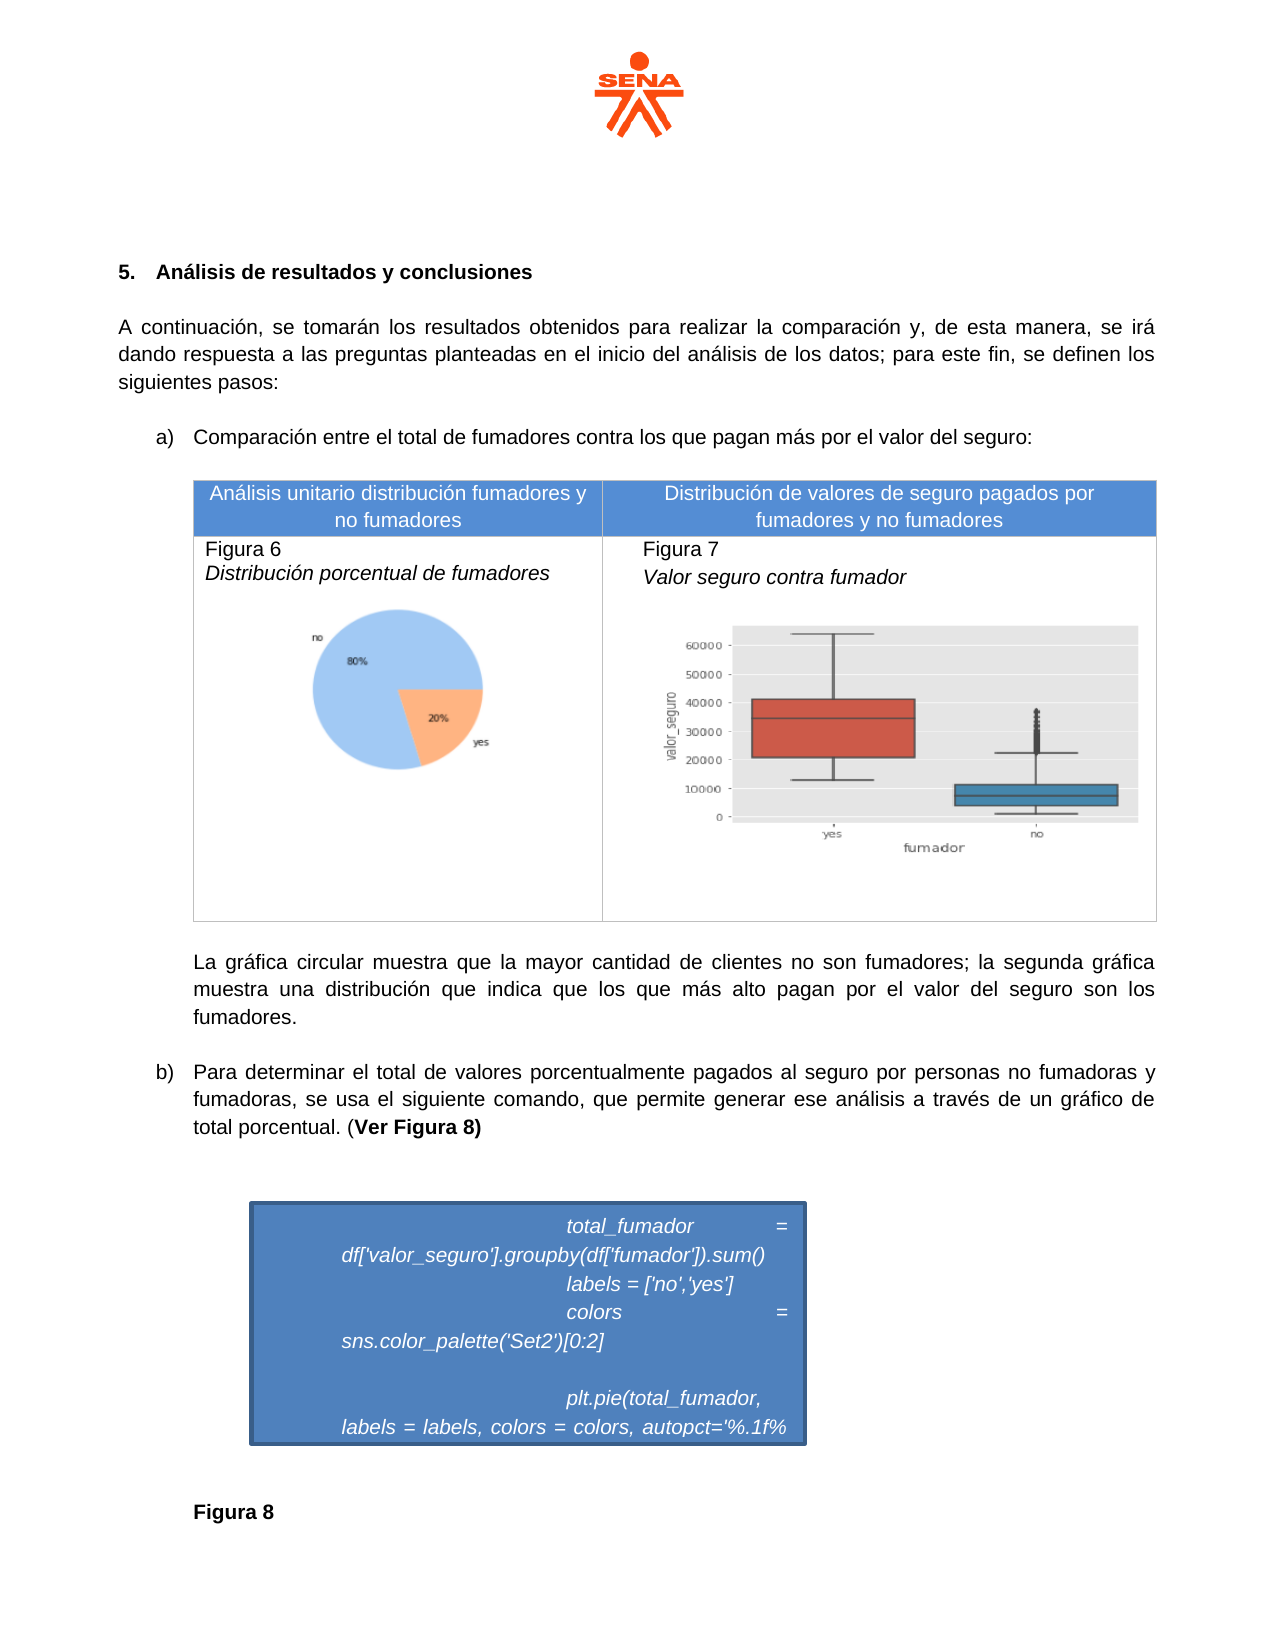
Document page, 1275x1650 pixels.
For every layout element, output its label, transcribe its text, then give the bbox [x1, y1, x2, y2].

picture [276, 585, 520, 797]
list Comparación entre el total de fumadores contra los que pagan más por el valor del seguro: [156, 425, 1157, 449]
table_header Distribución de valores de seguro pagados por fumadores y no fumadores [603, 481, 1156, 536]
text Figura 8 [193, 1499, 1157, 1523]
list Para determinar el total de valores porcentualmente pagados al seguro por personas no fumadoras y fumadoras, se usa el siguiente comando, que permite generar ese análisis a través de un gráfico de total porcentual. (Ver Figura 8) [156, 1059, 1157, 1138]
text A continuación, se tomarán los resultados obtenidos para realizar la comparación y, de esta manera, se irá dando respuesta a las preguntas planteadas en el inicio del análisis de los datos; para este fin, se definen los siguientes pasos: [118, 315, 1157, 394]
table_cell Figura 6 Distribución porcentual de fumadores [194, 537, 602, 921]
list Análisis de resultados y conclusiones [118, 260, 1157, 284]
picture [651, 619, 1148, 858]
table_cell Figura 7 Valor seguro contra fumador [603, 537, 1156, 921]
picture [585, 48, 690, 142]
text La gráfica circular muestra que la mayor cantidad de clientes no son fumadores; la segunda gráfica muestra una distribución que indica que los que más alto pagan por el valor del seguro son los fumadores. [193, 949, 1157, 1028]
table_header Análisis unitario distribución fumadores y no fumadores [194, 481, 602, 536]
